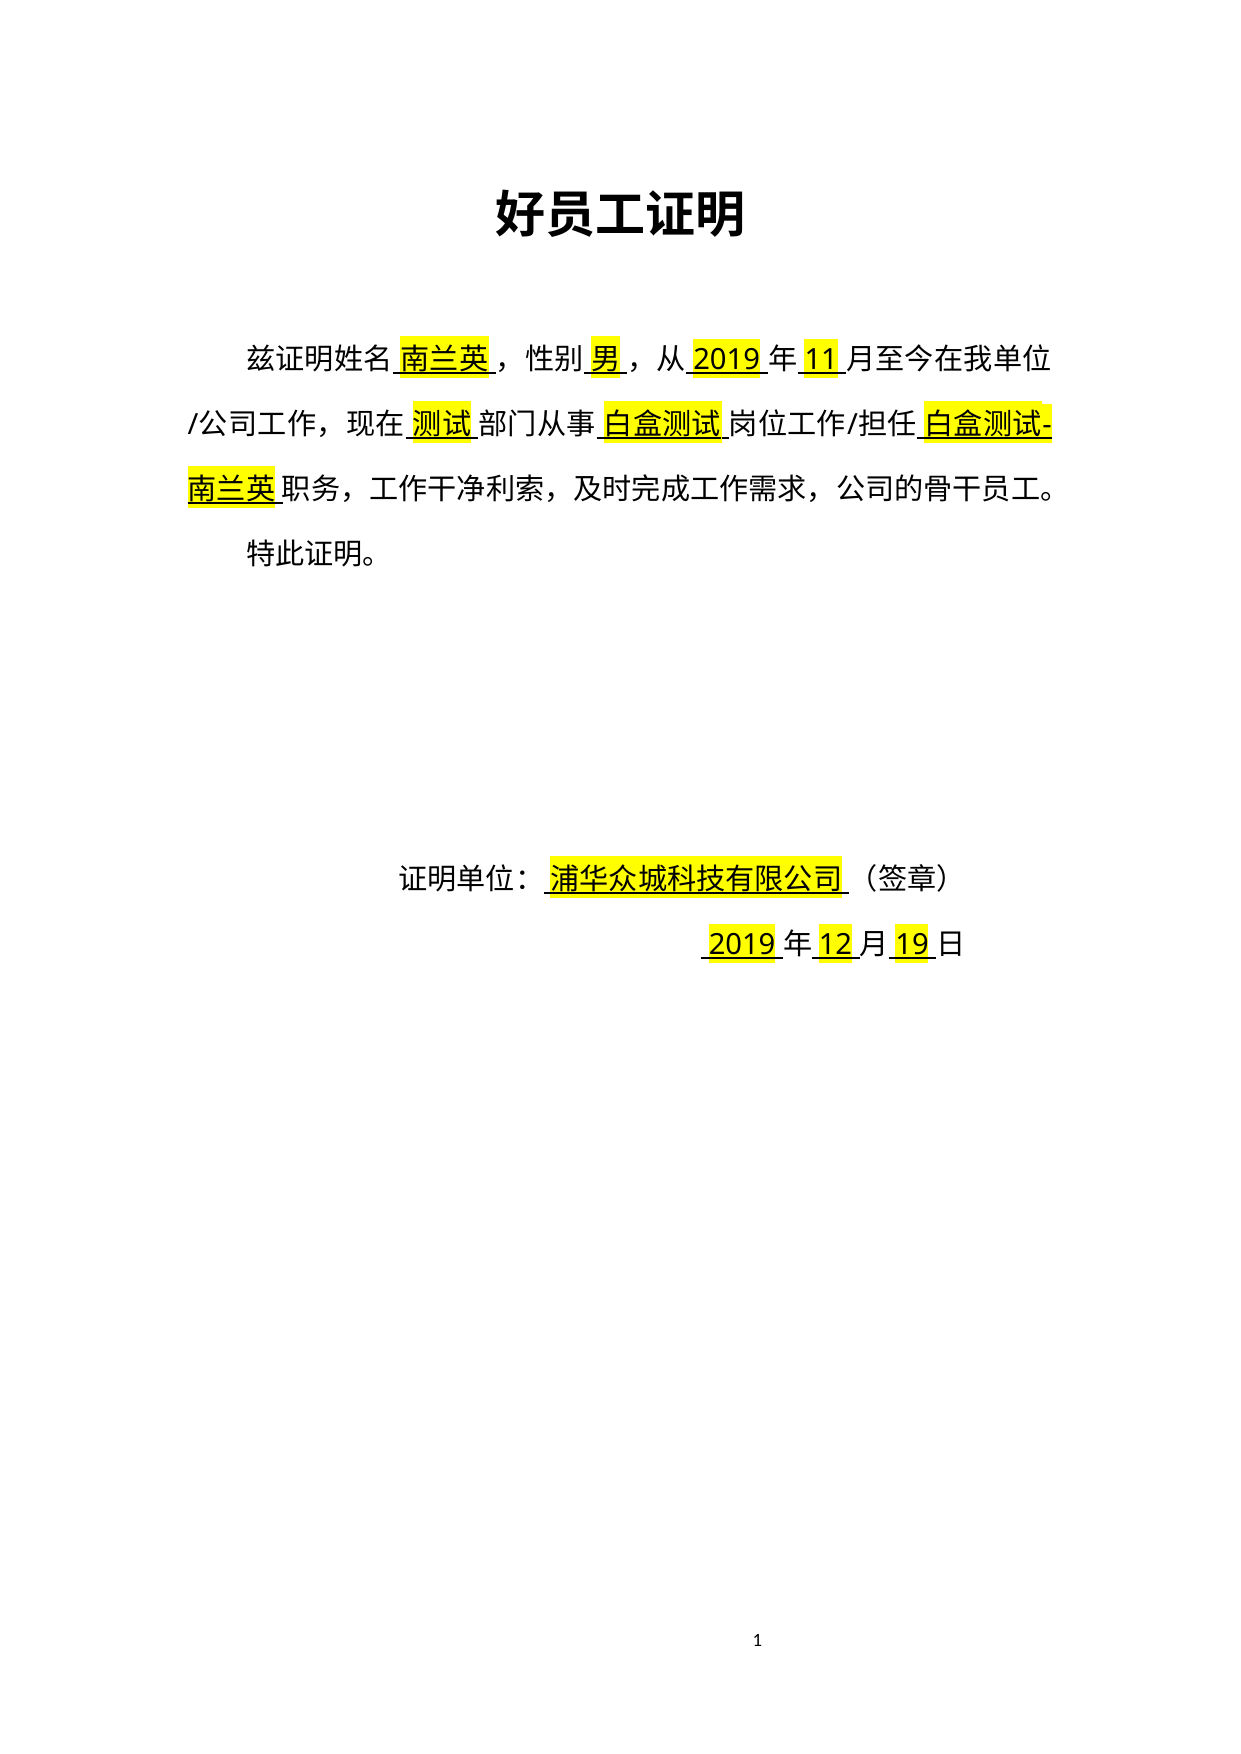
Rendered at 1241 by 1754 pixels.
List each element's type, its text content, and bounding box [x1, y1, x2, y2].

text 兹证明姓名 南兰英 ，性别 男 ，从 2019 年 11 月至今在我单位/公司工作，现在 测试 部门从事 白盒测试 岗位工作/担任 白盒测试-南兰英 职务，工作干净利索，及时完成工作需求，公司的骨干员工。 [187, 324, 1053, 519]
text 特此证明。 [187, 519, 1053, 584]
text 证明单位： 浦华众城科技有限公司 （签章） [187, 844, 965, 909]
text 好员工证明 [187, 162, 1053, 259]
text 2019 年 12 月 19 日 [187, 909, 965, 974]
